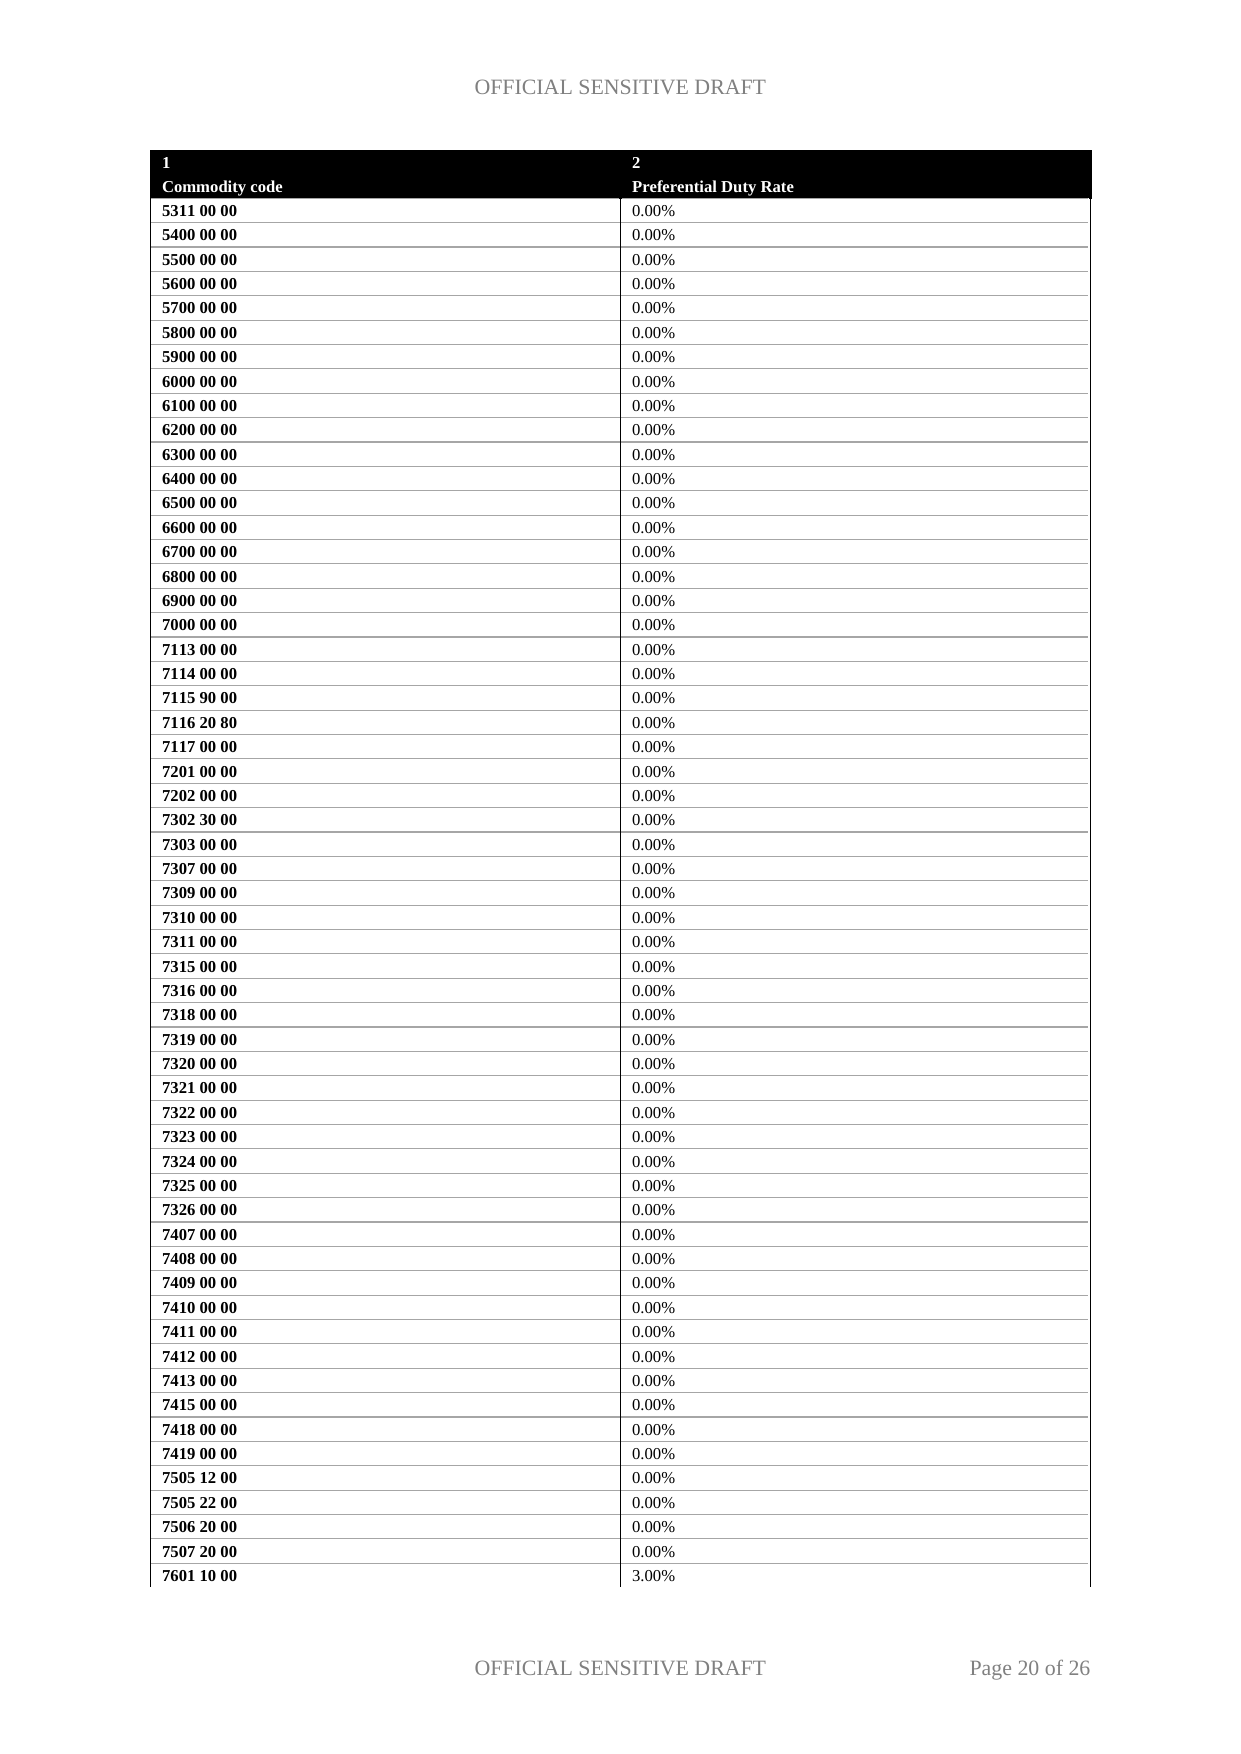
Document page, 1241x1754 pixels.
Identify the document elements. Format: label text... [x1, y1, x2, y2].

table_cell 5900 00 00 [151, 345, 620, 368]
table_cell 0.00% [621, 758, 1090, 783]
table_cell 0.00% [621, 880, 1090, 904]
table_cell 0.00% [621, 661, 1090, 685]
table_cell 7322 00 00 [151, 1101, 620, 1124]
table_cell 5700 00 00 [151, 296, 620, 319]
table_cell 7302 30 00 [151, 808, 620, 831]
table_cell 0.00% [621, 1051, 1090, 1075]
table_cell 0.00% [621, 344, 1090, 368]
table_cell 0.00% [621, 612, 1090, 636]
table_cell 0.00% [621, 539, 1090, 563]
table_cell 7115 90 00 [151, 686, 620, 709]
table_cell 0.00% [621, 320, 1090, 344]
table_cell 0.00% [621, 246, 1090, 271]
table_cell 7505 22 00 [151, 1491, 620, 1514]
table_cell 0.00% [621, 588, 1090, 612]
table_cell 0.00% [621, 1270, 1090, 1294]
table_cell 0.00% [621, 636, 1090, 661]
table_cell 6500 00 00 [151, 491, 620, 514]
table_cell 7413 00 00 [151, 1369, 620, 1392]
table_cell 0.00% [621, 222, 1090, 246]
table_header 2 [622, 151, 1089, 174]
table_cell 0.00% [621, 1197, 1090, 1221]
table_cell 0.00% [621, 1002, 1090, 1026]
table_cell 0.00% [621, 783, 1090, 807]
table_cell 7326 00 00 [151, 1198, 620, 1221]
table_cell 7310 00 00 [151, 906, 620, 929]
table_cell Preferential Duty Rate [622, 174, 1089, 198]
table_cell 7418 00 00 [151, 1418, 620, 1441]
table_cell 0.00% [621, 685, 1090, 709]
table_cell 6600 00 00 [151, 516, 620, 539]
table_cell 0.00% [621, 1368, 1090, 1392]
table_cell 0.00% [621, 1319, 1090, 1343]
table_cell 0.00% [621, 198, 1090, 222]
table_cell 6000 00 00 [151, 369, 620, 393]
table_cell 7320 00 00 [151, 1052, 620, 1075]
table_cell 7202 00 00 [151, 784, 620, 807]
table_cell 7000 00 00 [151, 613, 620, 636]
table_cell 7505 12 00 [151, 1466, 620, 1489]
table_cell 0.00% [621, 393, 1090, 417]
table_cell 5500 00 00 [151, 248, 620, 271]
table_cell 0.00% [621, 831, 1090, 856]
table_cell 0.00% [621, 1100, 1090, 1124]
table_cell 7325 00 00 [151, 1174, 620, 1197]
table_cell 7324 00 00 [151, 1149, 620, 1173]
table_cell 0.00% [621, 1221, 1090, 1246]
table_cell 0.00% [621, 856, 1090, 880]
table_cell 7409 00 00 [151, 1271, 620, 1294]
table_cell 0.00% [621, 1173, 1090, 1197]
table_header 1 [151, 151, 619, 174]
table_cell 6900 00 00 [151, 589, 620, 612]
table_cell 7316 00 00 [151, 979, 620, 1002]
table_cell 0.00% [621, 929, 1090, 953]
table_cell 7307 00 00 [151, 857, 620, 880]
table_cell 6700 00 00 [151, 540, 620, 563]
table_cell 7303 00 00 [151, 833, 620, 856]
table_cell 0.00% [621, 1343, 1090, 1368]
table_cell 0.00% [621, 1465, 1090, 1489]
table_cell 0.00% [621, 1441, 1090, 1465]
table_cell 7507 20 00 [151, 1539, 620, 1563]
table_cell 7114 00 00 [151, 662, 620, 685]
table_cell 0.00% [621, 490, 1090, 514]
table_cell 7315 00 00 [151, 954, 620, 978]
table_cell Commodity code [151, 174, 619, 198]
table_cell 7415 00 00 [151, 1393, 620, 1416]
table_cell 0.00% [621, 734, 1090, 758]
table_cell 7601 10 00 [151, 1564, 620, 1587]
table_cell 0.00% [621, 1514, 1090, 1538]
table_cell 7201 00 00 [151, 759, 620, 783]
table_cell 0.00% [621, 1026, 1090, 1051]
table_cell 0.00% [621, 1538, 1090, 1563]
table_cell 7419 00 00 [151, 1442, 620, 1465]
table_cell 6300 00 00 [151, 443, 620, 466]
table_cell 6200 00 00 [151, 418, 620, 441]
table_cell 7410 00 00 [151, 1296, 620, 1319]
table_cell 0.00% [621, 515, 1090, 539]
table_cell 0.00% [621, 271, 1090, 295]
table_cell 7411 00 00 [151, 1320, 620, 1343]
table_cell 5800 00 00 [151, 321, 620, 344]
table_cell 7318 00 00 [151, 1003, 620, 1026]
table_cell 0.00% [621, 710, 1090, 734]
table_cell 7311 00 00 [151, 930, 620, 953]
table_cell 0.00% [621, 1246, 1090, 1270]
table_cell 0.00% [621, 1124, 1090, 1148]
table_cell 7319 00 00 [151, 1028, 620, 1051]
table_cell 0.00% [621, 466, 1090, 490]
table_cell 5600 00 00 [151, 272, 620, 295]
table_cell 0.00% [621, 1148, 1090, 1173]
table_cell 0.00% [621, 978, 1090, 1002]
table_cell 5311 00 00 [151, 199, 620, 222]
table_cell 0.00% [621, 1295, 1090, 1319]
table_cell 5400 00 00 [151, 223, 620, 246]
table_cell 7506 20 00 [151, 1515, 620, 1538]
table_cell 0.00% [621, 953, 1090, 978]
table_cell 7321 00 00 [151, 1076, 620, 1099]
table_cell 6800 00 00 [151, 564, 620, 588]
table_cell 0.00% [621, 417, 1090, 441]
table_cell 0.00% [621, 563, 1090, 588]
table_cell 7408 00 00 [151, 1247, 620, 1270]
table_cell 0.00% [621, 1490, 1090, 1514]
table_cell 3.00% [621, 1563, 1090, 1587]
table_cell 0.00% [621, 1416, 1090, 1441]
table_cell 0.00% [621, 1075, 1090, 1099]
table_cell 7407 00 00 [151, 1223, 620, 1246]
table_cell 0.00% [621, 295, 1090, 319]
table_cell 0.00% [621, 905, 1090, 929]
table_cell 7412 00 00 [151, 1344, 620, 1368]
table_cell 0.00% [621, 807, 1090, 831]
table_cell 6400 00 00 [151, 467, 620, 490]
table_cell 0.00% [621, 1392, 1090, 1416]
table_cell 7116 20 80 [151, 711, 620, 734]
table_cell 0.00% [621, 441, 1090, 466]
table_cell 7323 00 00 [151, 1125, 620, 1148]
table_cell 0.00% [621, 368, 1090, 393]
table_cell 7117 00 00 [151, 735, 620, 758]
table_cell 6100 00 00 [151, 394, 620, 417]
table_cell 7113 00 00 [151, 638, 620, 661]
table_cell 7309 00 00 [151, 881, 620, 904]
